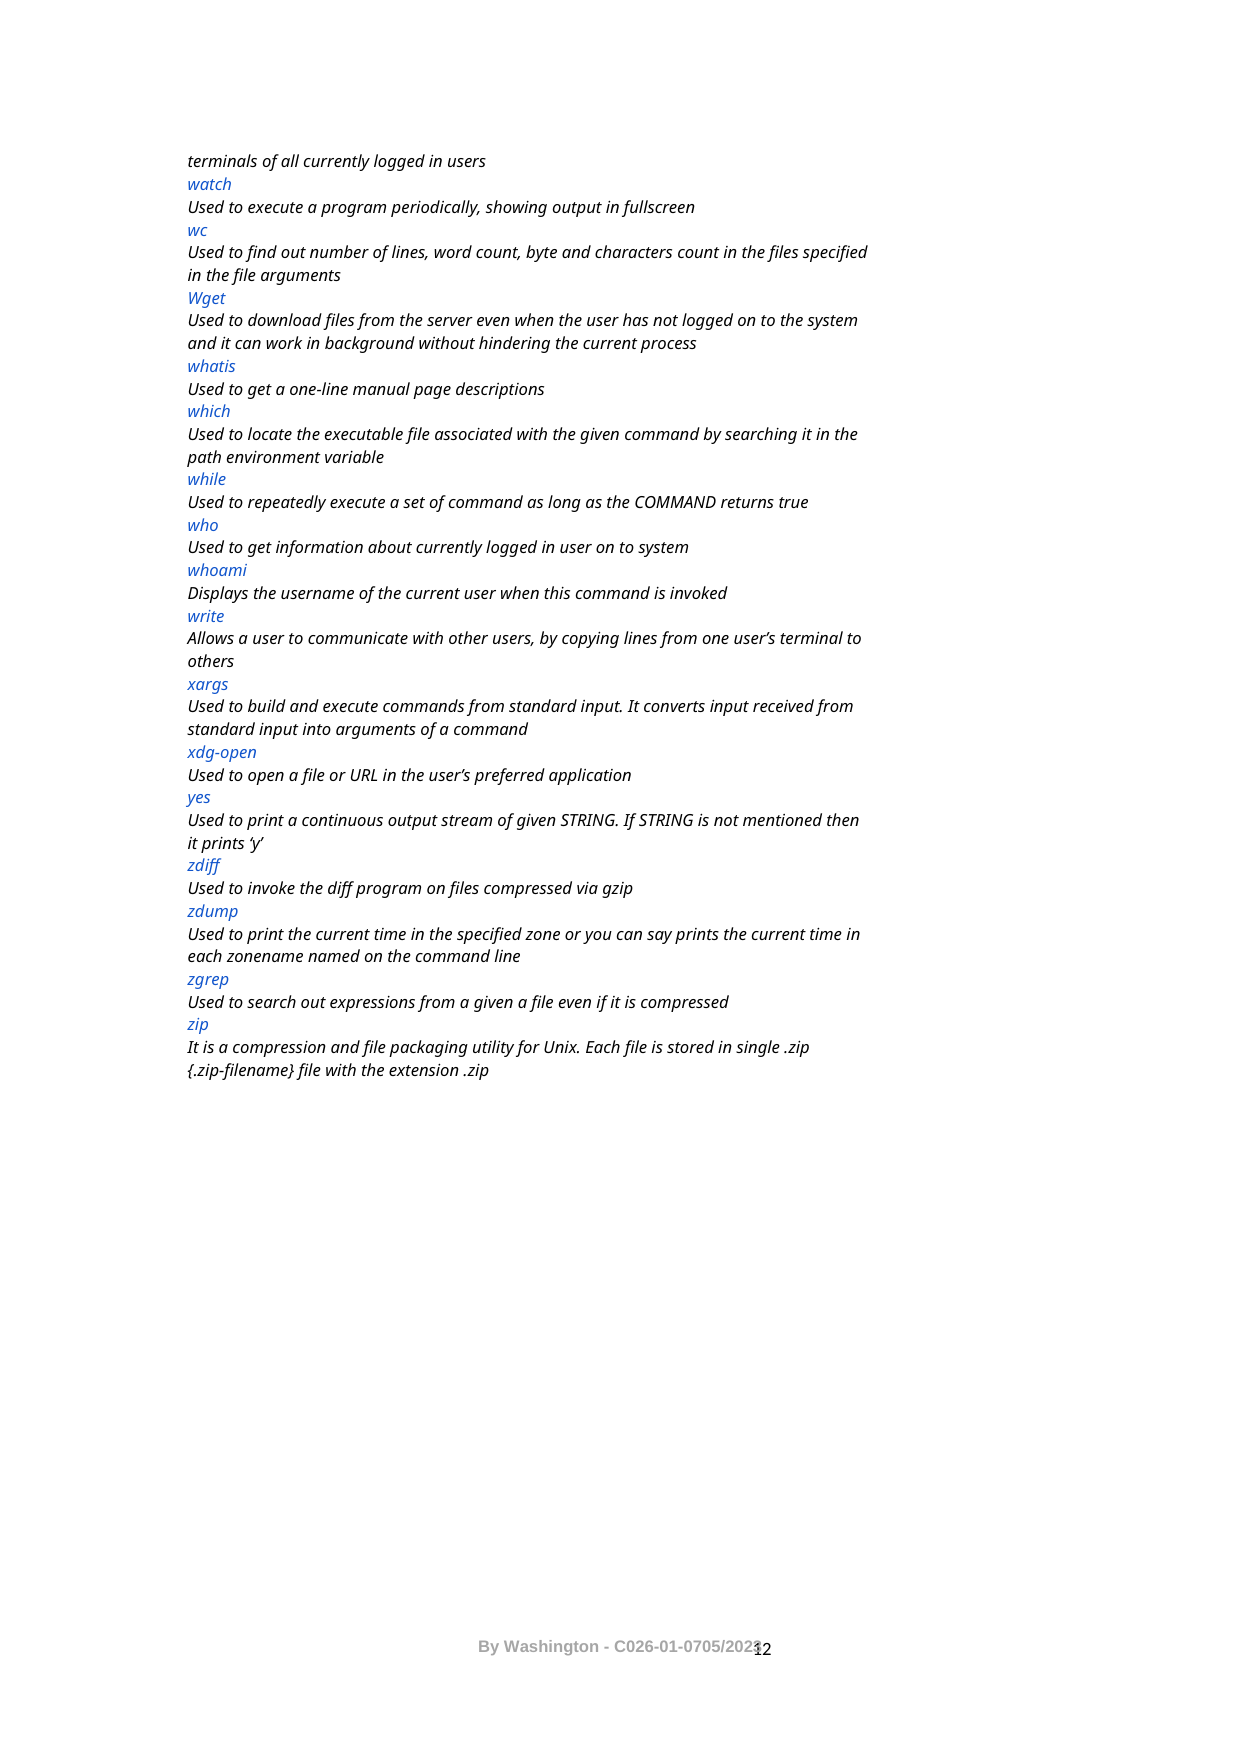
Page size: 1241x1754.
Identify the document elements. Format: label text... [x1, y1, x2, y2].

text which [187, 400, 1053, 422]
text terminals of all currently logged in users [187, 150, 1053, 173]
text Allows a user to communicate with other users, by copying lines from one user’s terminal to [187, 627, 1053, 649]
text watch [187, 173, 1053, 195]
text who [187, 513, 1053, 536]
text write [187, 604, 1053, 627]
text Displays the username of the current user when this command is invoked [187, 581, 1053, 604]
text xargs [187, 672, 1053, 695]
text Used to print the current time in the specified zone or you can say prints the current time in [187, 922, 1053, 945]
text wc [187, 218, 1053, 241]
text Used to invoke the diff program on files compressed via gzip [187, 877, 1053, 899]
text standard input into arguments of a command [187, 718, 1053, 740]
text Used to build and execute commands from standard input. It converts input received from [187, 695, 1053, 718]
text each zonename named on the command line [187, 945, 1053, 967]
text Used to search out expressions from a given a file even if it is compressed [187, 990, 1053, 1013]
text zdump [187, 899, 1053, 922]
text zgrep [187, 967, 1053, 990]
text zdiff [187, 854, 1053, 877]
text zip [187, 1013, 1053, 1036]
text Used to print a continuous output stream of given STRING. If STRING is not mentioned then [187, 808, 1053, 831]
text {.zip-filename} file with the extension .zip [187, 1058, 1053, 1081]
text yes [187, 786, 1053, 808]
text Used to locate the executable file associated with the given command by searching it in the [187, 422, 1053, 445]
text Used to find out number of lines, word count, byte and characters count in the files specified [187, 241, 1053, 263]
text path environment variable [187, 445, 1053, 468]
text Used to download files from the server even when the user has not logged on to the system [187, 309, 1053, 332]
text Used to open a file or URL in the user’s preferred application [187, 763, 1053, 786]
text while [187, 468, 1053, 491]
text xdg-open [187, 740, 1053, 763]
text It is a compression and file packaging utility for Unix. Each file is stored in single .zip [187, 1036, 1053, 1058]
text Used to execute a program periodically, showing output in fullscreen [187, 195, 1053, 218]
text in the file arguments [187, 263, 1053, 286]
text Used to repeatedly execute a set of command as long as the COMMAND returns true [187, 491, 1053, 513]
text and it can work in background without hindering the current process [187, 332, 1053, 354]
text Used to get a one-line manual page descriptions [187, 377, 1053, 400]
text whatis [187, 354, 1053, 377]
text it prints ‘y’ [187, 831, 1053, 854]
text whoami [187, 559, 1053, 581]
text Wget [187, 286, 1053, 309]
text others [187, 649, 1053, 672]
text Used to get information about currently logged in user on to system [187, 536, 1053, 559]
